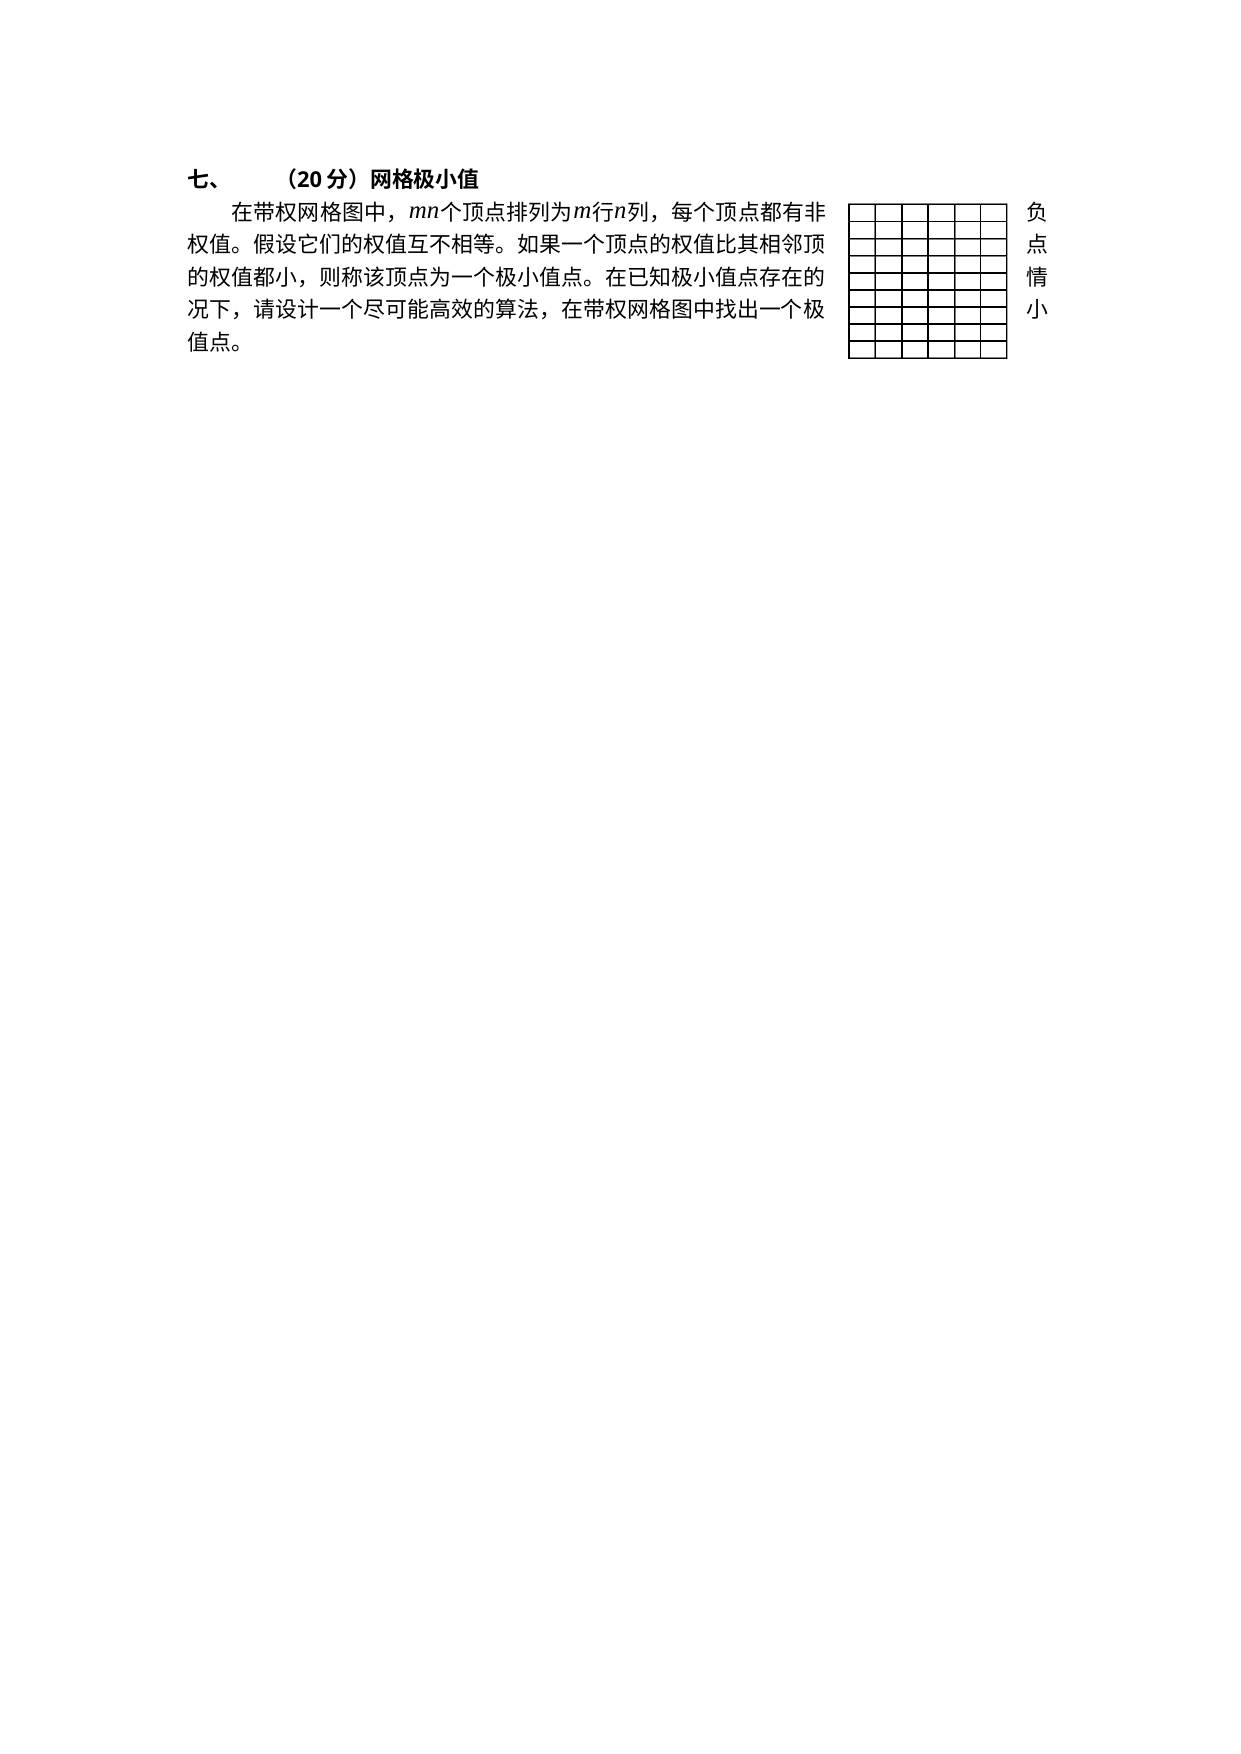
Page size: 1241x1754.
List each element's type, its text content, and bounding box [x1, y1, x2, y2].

list （20分）网格极小值 [187, 162, 1053, 194]
text 在带权网格图中，个顶点排列为行列，每个顶点都有非负权值。假设它们的权值互不相等。如果一个顶点的权值比其相邻顶点的权值都小，则称该顶点为一个极小值点。在已知极小值点存在的情况下，请设计一个尽可能高效的算法，在带权网格图中找出一个极小值点。 [187, 194, 1053, 357]
